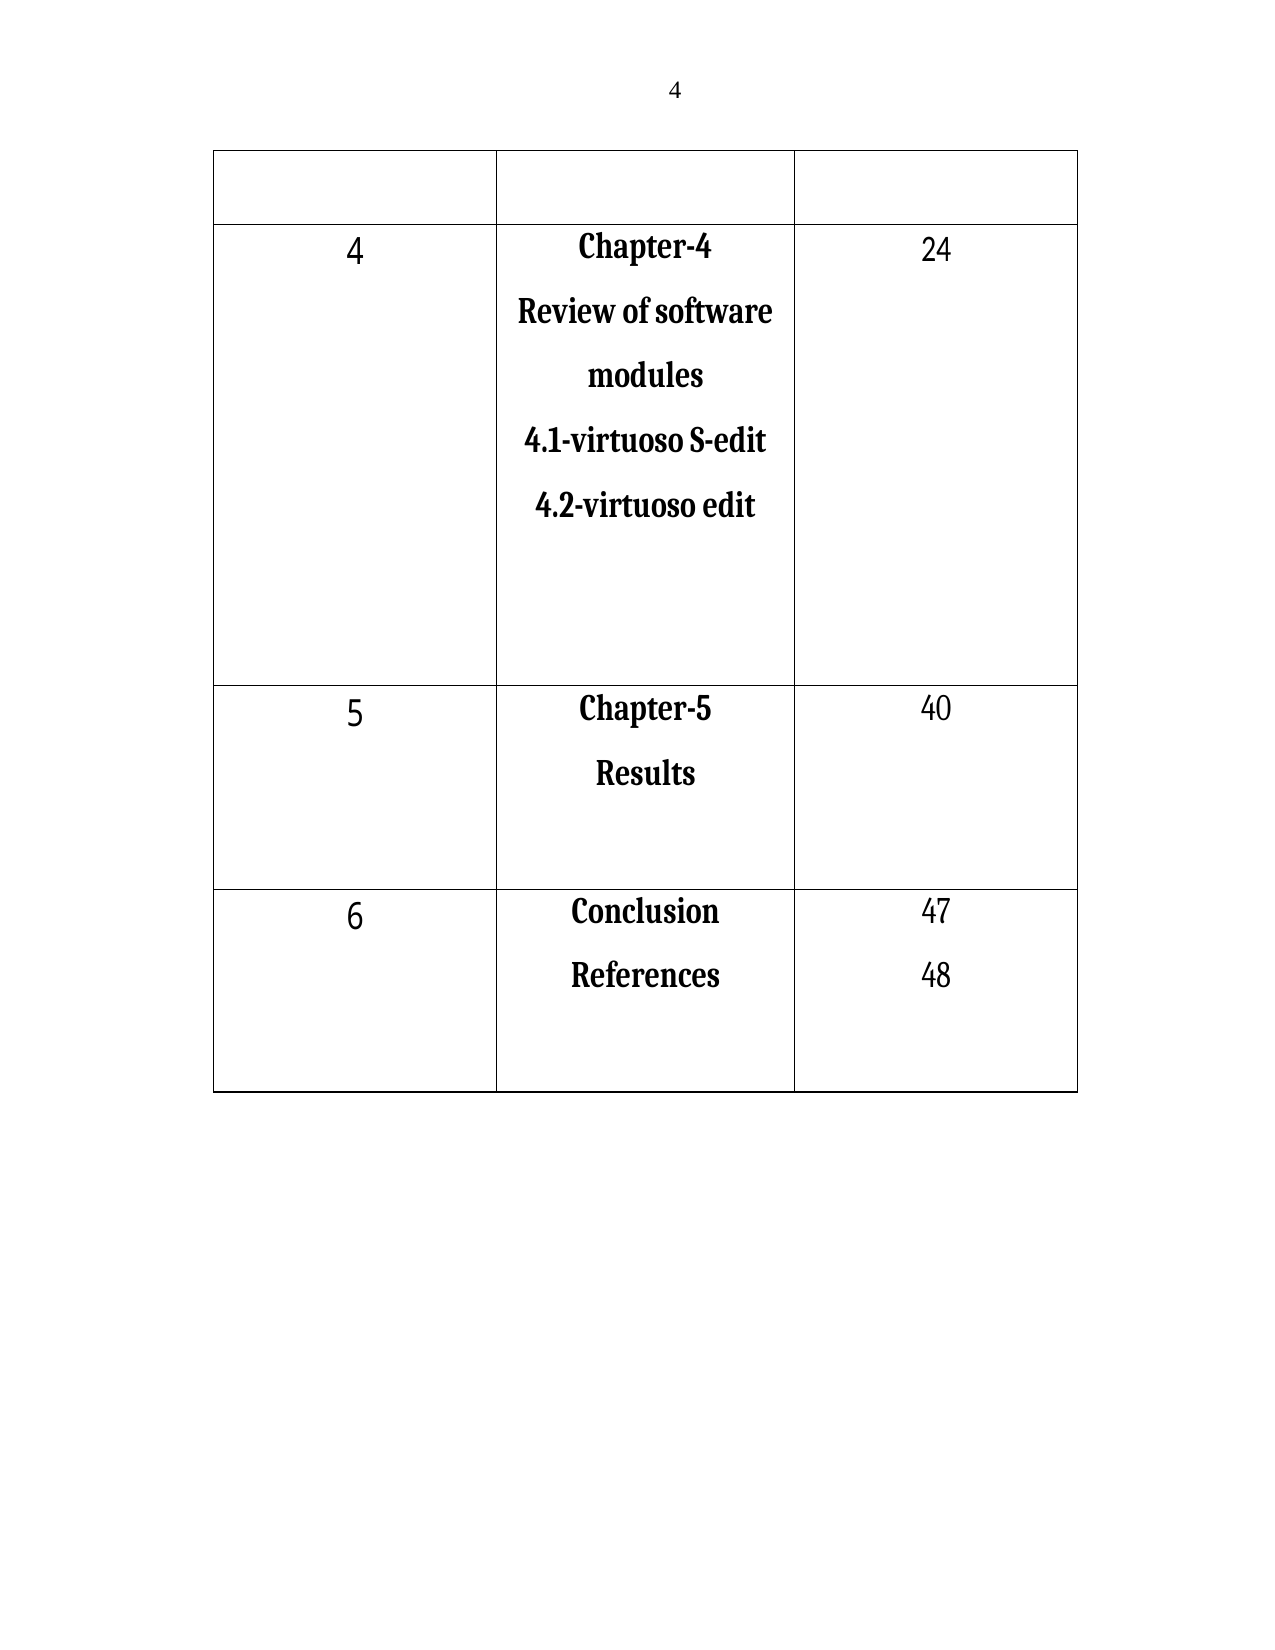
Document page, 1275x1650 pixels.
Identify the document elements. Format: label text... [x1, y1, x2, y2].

table_cell 24 [795, 225, 1077, 685]
table_cell 40 [795, 686, 1077, 888]
table_cell 5 [214, 686, 496, 888]
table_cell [497, 151, 794, 224]
table_cell 19 [795, 151, 1077, 224]
table_cell Chapter-4 Review of software modules 4.1-virtuoso S-edit 4.2-virtuoso edit [497, 225, 794, 685]
table_cell Conclusion References [497, 890, 794, 1091]
table_cell 4 [214, 225, 496, 685]
table_cell 47 48 [795, 890, 1077, 1091]
table_cell 3 [214, 151, 496, 224]
table_cell Chapter-5 Results [497, 686, 794, 888]
table_cell 6 [214, 890, 496, 1091]
